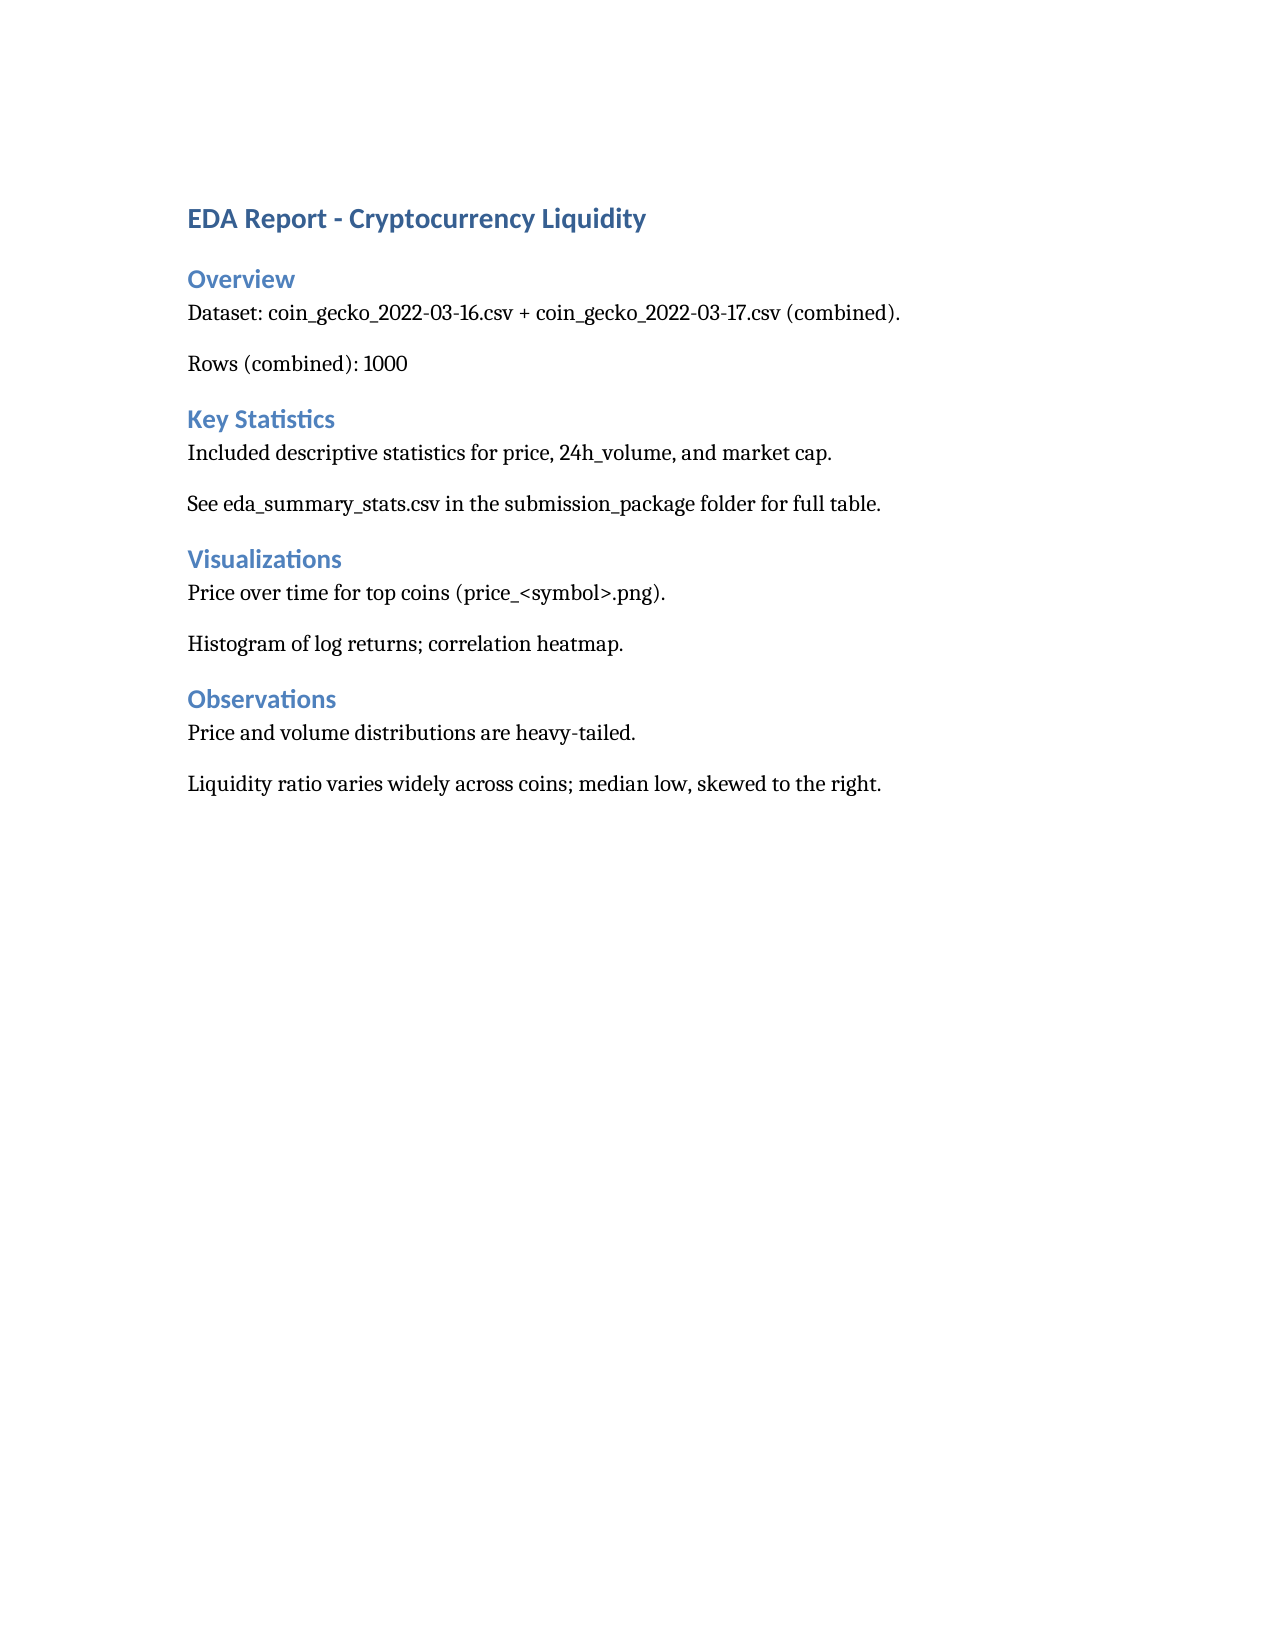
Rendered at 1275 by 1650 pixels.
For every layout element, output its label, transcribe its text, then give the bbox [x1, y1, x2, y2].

text Liquidity ratio varies widely across coins; median low, skewed to the right. [187, 771, 1087, 797]
text Rows (combined): 1000 [187, 351, 1087, 377]
text Histogram of log returns; correlation heatmap. [187, 631, 1087, 657]
text Dataset: coin_gecko_2022-03-16.csv + coin_gecko_2022-03-17.csv (combined). [187, 300, 1087, 326]
subtitle Overview [187, 262, 1087, 295]
subtitle Key Statistics [187, 402, 1087, 435]
subtitle Visualizations [187, 542, 1087, 575]
text Included descriptive statistics for price, 24h_volume, and market cap. [187, 440, 1087, 466]
subtitle EDA Report - Cryptocurrency Liquidity [187, 200, 1087, 236]
subtitle Observations [187, 682, 1087, 715]
text Price and volume distributions are heavy-tailed. [187, 720, 1087, 746]
text Price over time for top coins (price_<symbol>.png). [187, 580, 1087, 606]
text See eda_summary_stats.csv in the submission_package folder for full table. [187, 491, 1087, 517]
